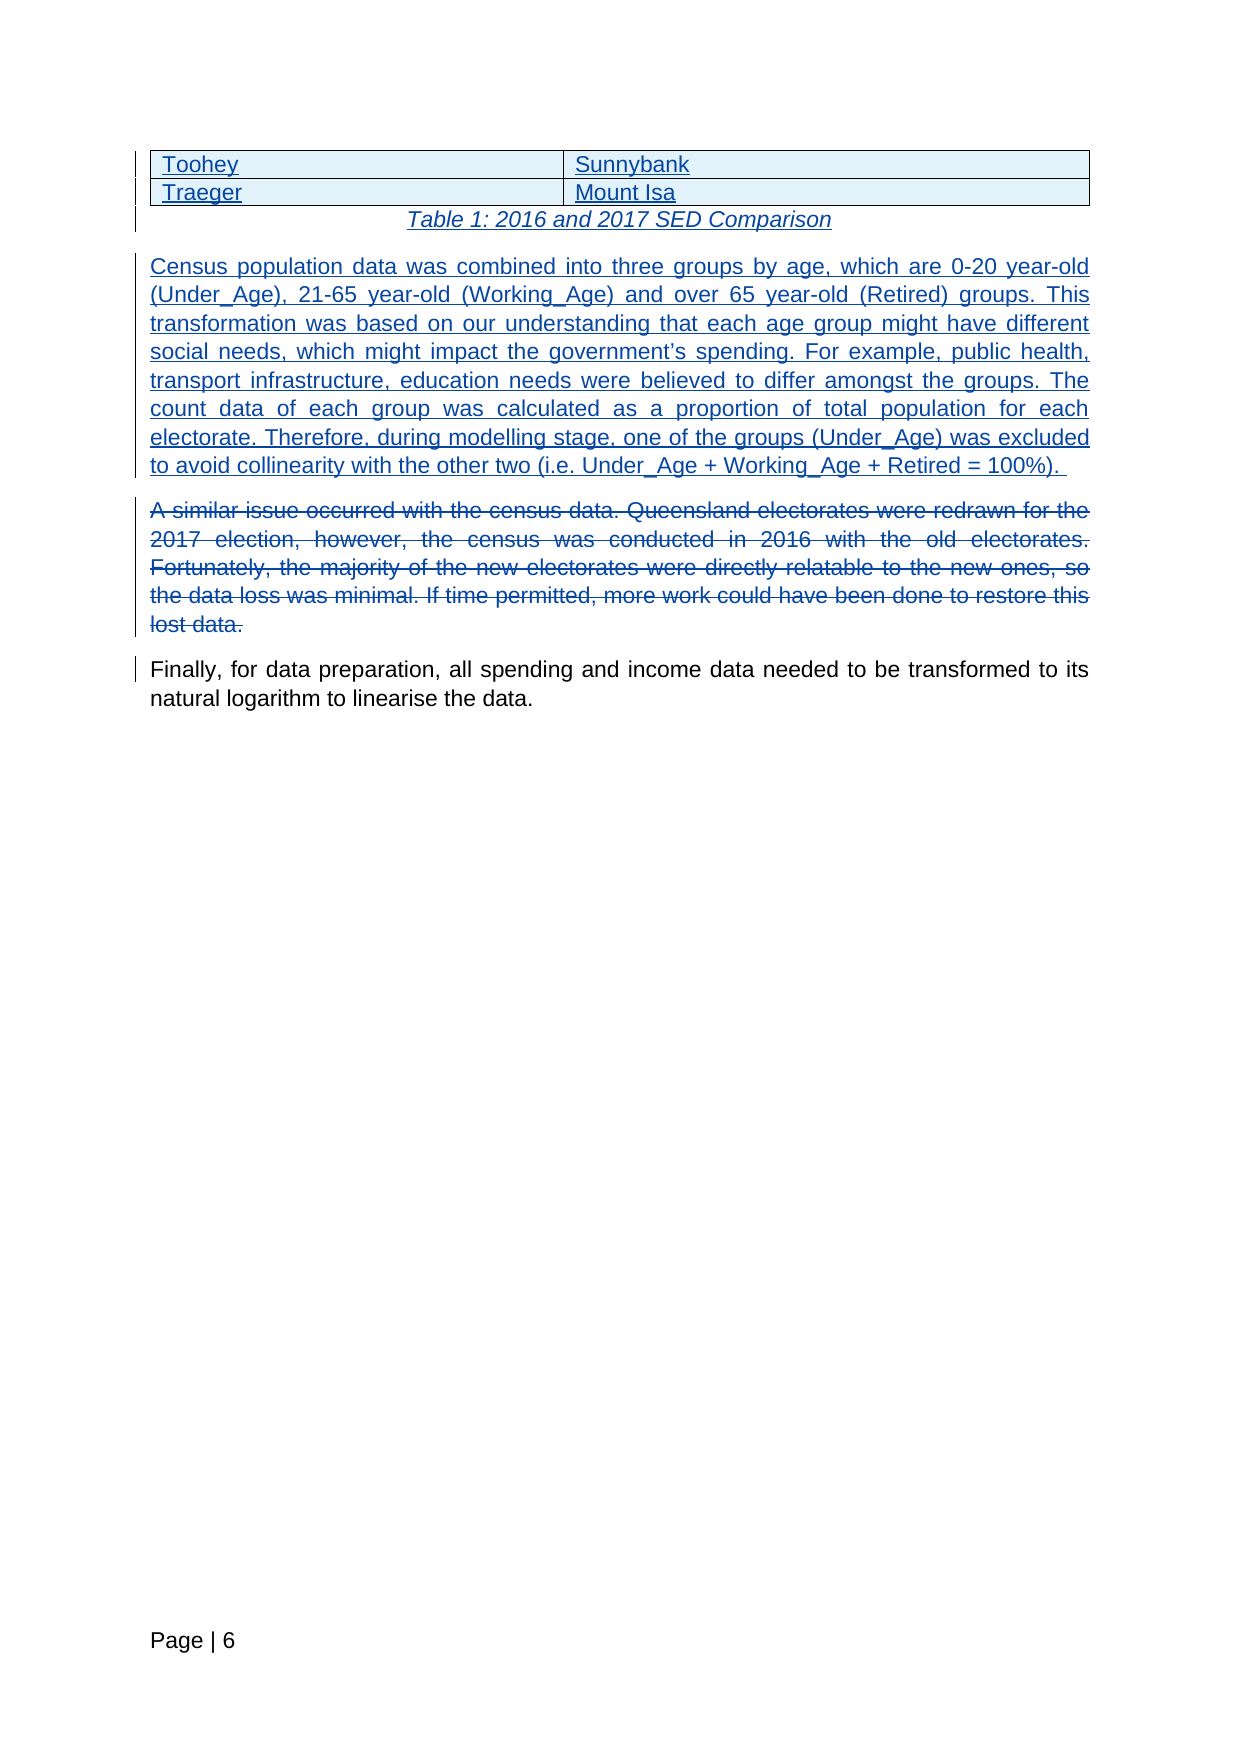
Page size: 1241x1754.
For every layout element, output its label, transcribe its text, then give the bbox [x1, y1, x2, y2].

text Finally, for data preparation, all spending and income data needed to be transformed to its natural logarithm to linearise the data. [150, 656, 1090, 711]
